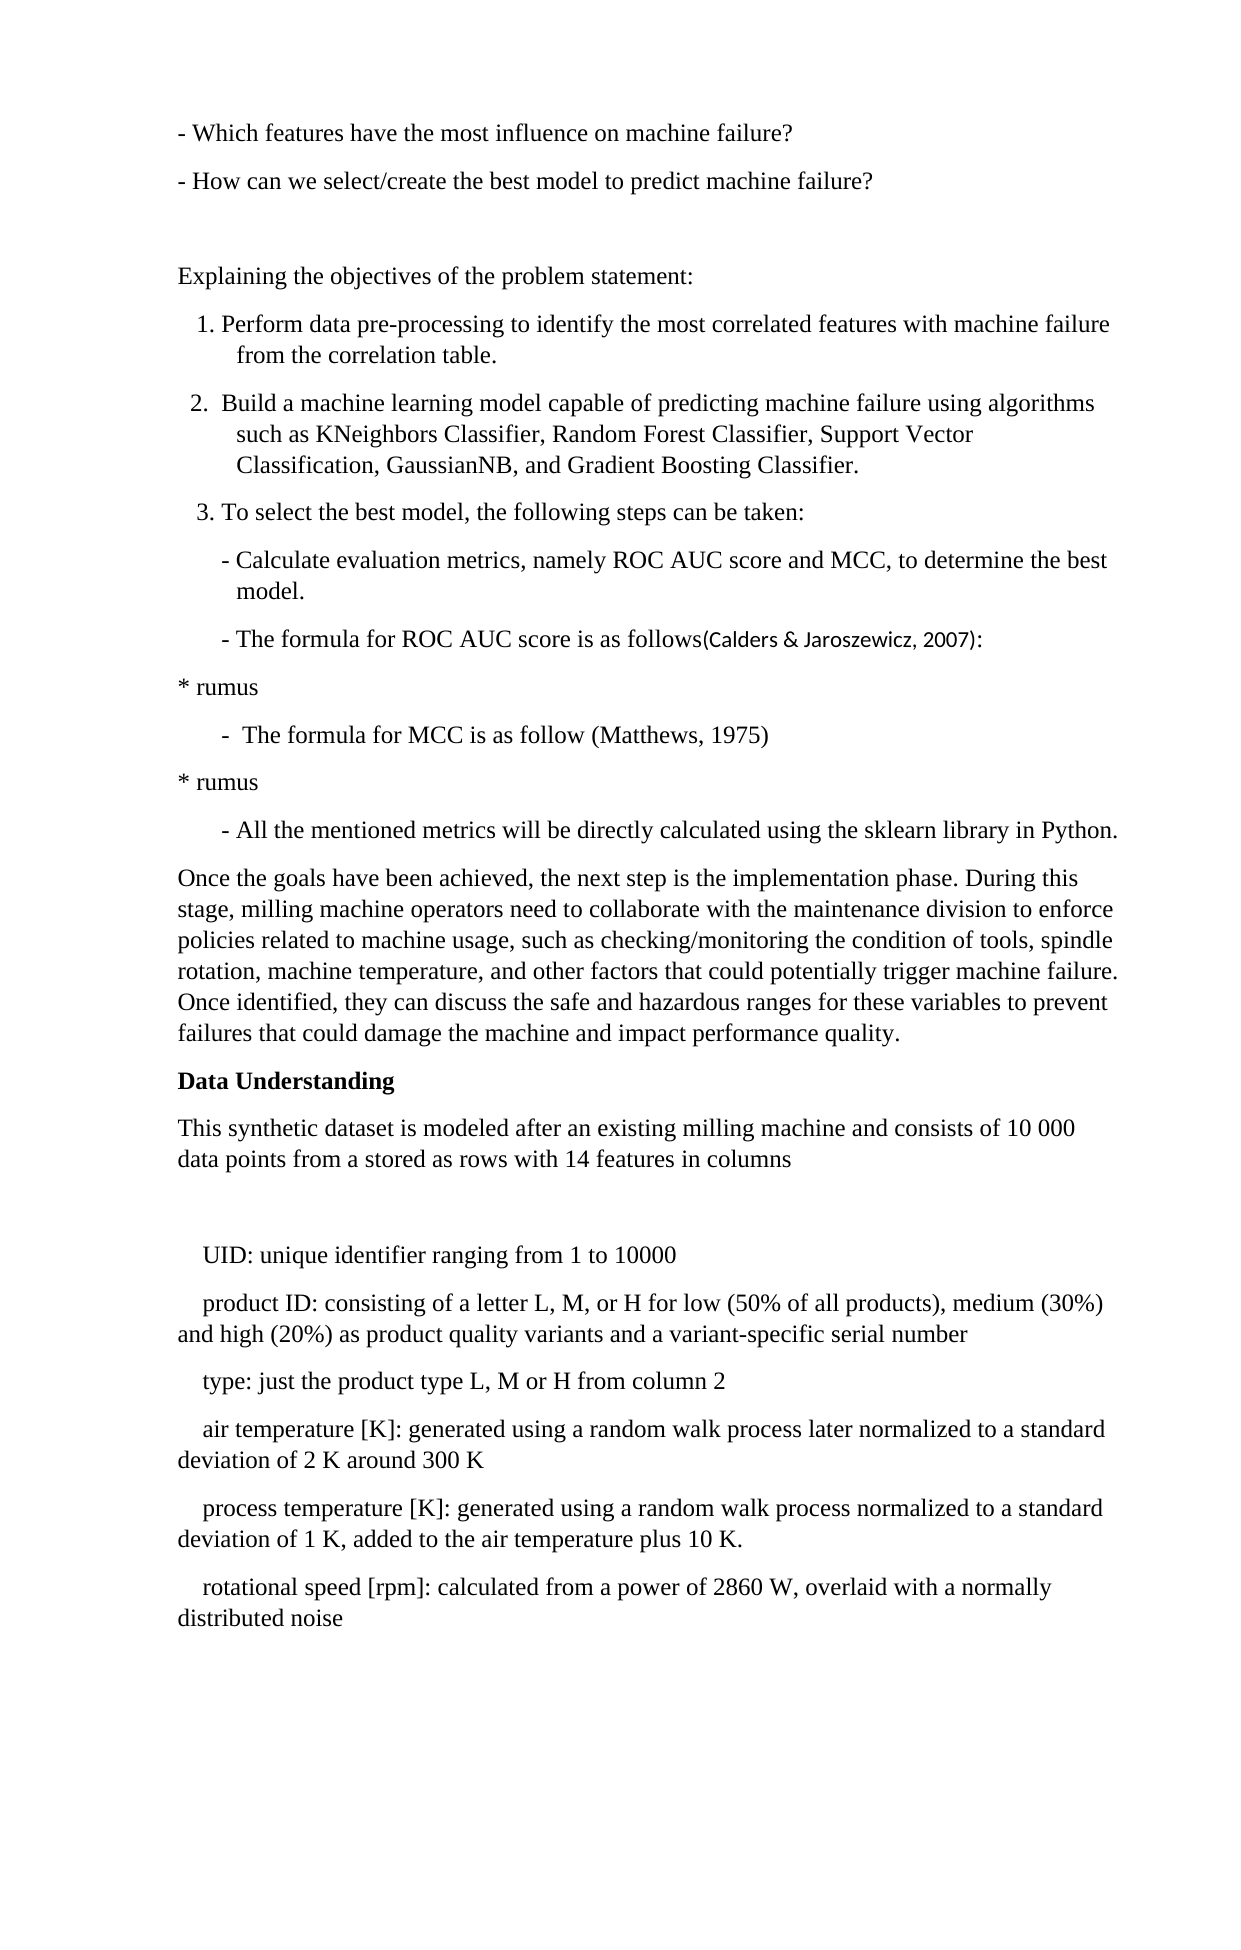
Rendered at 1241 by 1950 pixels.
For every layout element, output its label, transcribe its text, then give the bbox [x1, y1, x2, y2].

text - The formula for MCC is as follow [177, 720, 1122, 748]
text process temperature [K]: generated using a random walk process normalized to a standard deviation of 1 K, added to the air temperature plus 10 K. [177, 1493, 1122, 1553]
text This synthetic dataset is modeled after an existing milling machine and consists of 10 000 data points from a stored as rows with 14 features in columns [177, 1113, 1122, 1173]
text - All the mentioned metrics will be directly calculated using the sklearn library in Python. [177, 815, 1122, 844]
text air temperature [K]: generated using a random walk process later normalized to a standard deviation of 2 K around 300 K [177, 1414, 1122, 1474]
text * rumus [177, 767, 1122, 796]
text - How can we select/create the best model to predict machine failure? [177, 166, 1122, 194]
text - Calculate evaluation metrics, namely ROC AUC score and MCC, to determine the best model. [177, 545, 1122, 605]
text - Which features have the most influence on machine failure? [177, 118, 1122, 147]
text type: just the product type L, M or H from column 2 [177, 1366, 1122, 1395]
text 2. Build a machine learning model capable of predicting machine failure using algorithms such as KNeighbors Classifier, Random Forest Classifier, Support Vector Classification, GaussianNB, and Gradient Boosting Classifier. [177, 388, 1122, 478]
text product ID: consisting of a letter L, M, or H for low (50% of all products), medium (30%) and high (20%) as product quality variants and a variant-specific serial number [177, 1288, 1122, 1347]
text 1. Perform data pre-processing to identify the most correlated features with machine failure from the correlation table. [177, 309, 1122, 369]
text Data Understanding [177, 1066, 1122, 1094]
text 3. To select the best model, the following steps can be taken: [177, 497, 1122, 526]
text Once the goals have been achieved, the next step is the implementation phase. During this stage, milling machine operators need to collaborate with the maintenance division to enforce policies related to machine usage, such as checking/monitoring the condition of tools, spindle rotation, machine temperature, and other factors that could potentially trigger machine failure. Once identified, they can discuss the safe and hazardous ranges for these variables to prevent failures that could damage the machine and impact performance quality. [177, 863, 1122, 1047]
text - The formula for ROC AUC score is as follows: [177, 624, 1122, 653]
text * rumus [177, 672, 1122, 701]
text rotational speed [rpm]: calculated from a power of 2860 W, overlaid with a normally distributed noise [177, 1572, 1122, 1631]
text UID: unique identifier ranging from 1 to 10000 [177, 1240, 1122, 1269]
text Explaining the objectives of the problem statement: [177, 261, 1122, 290]
